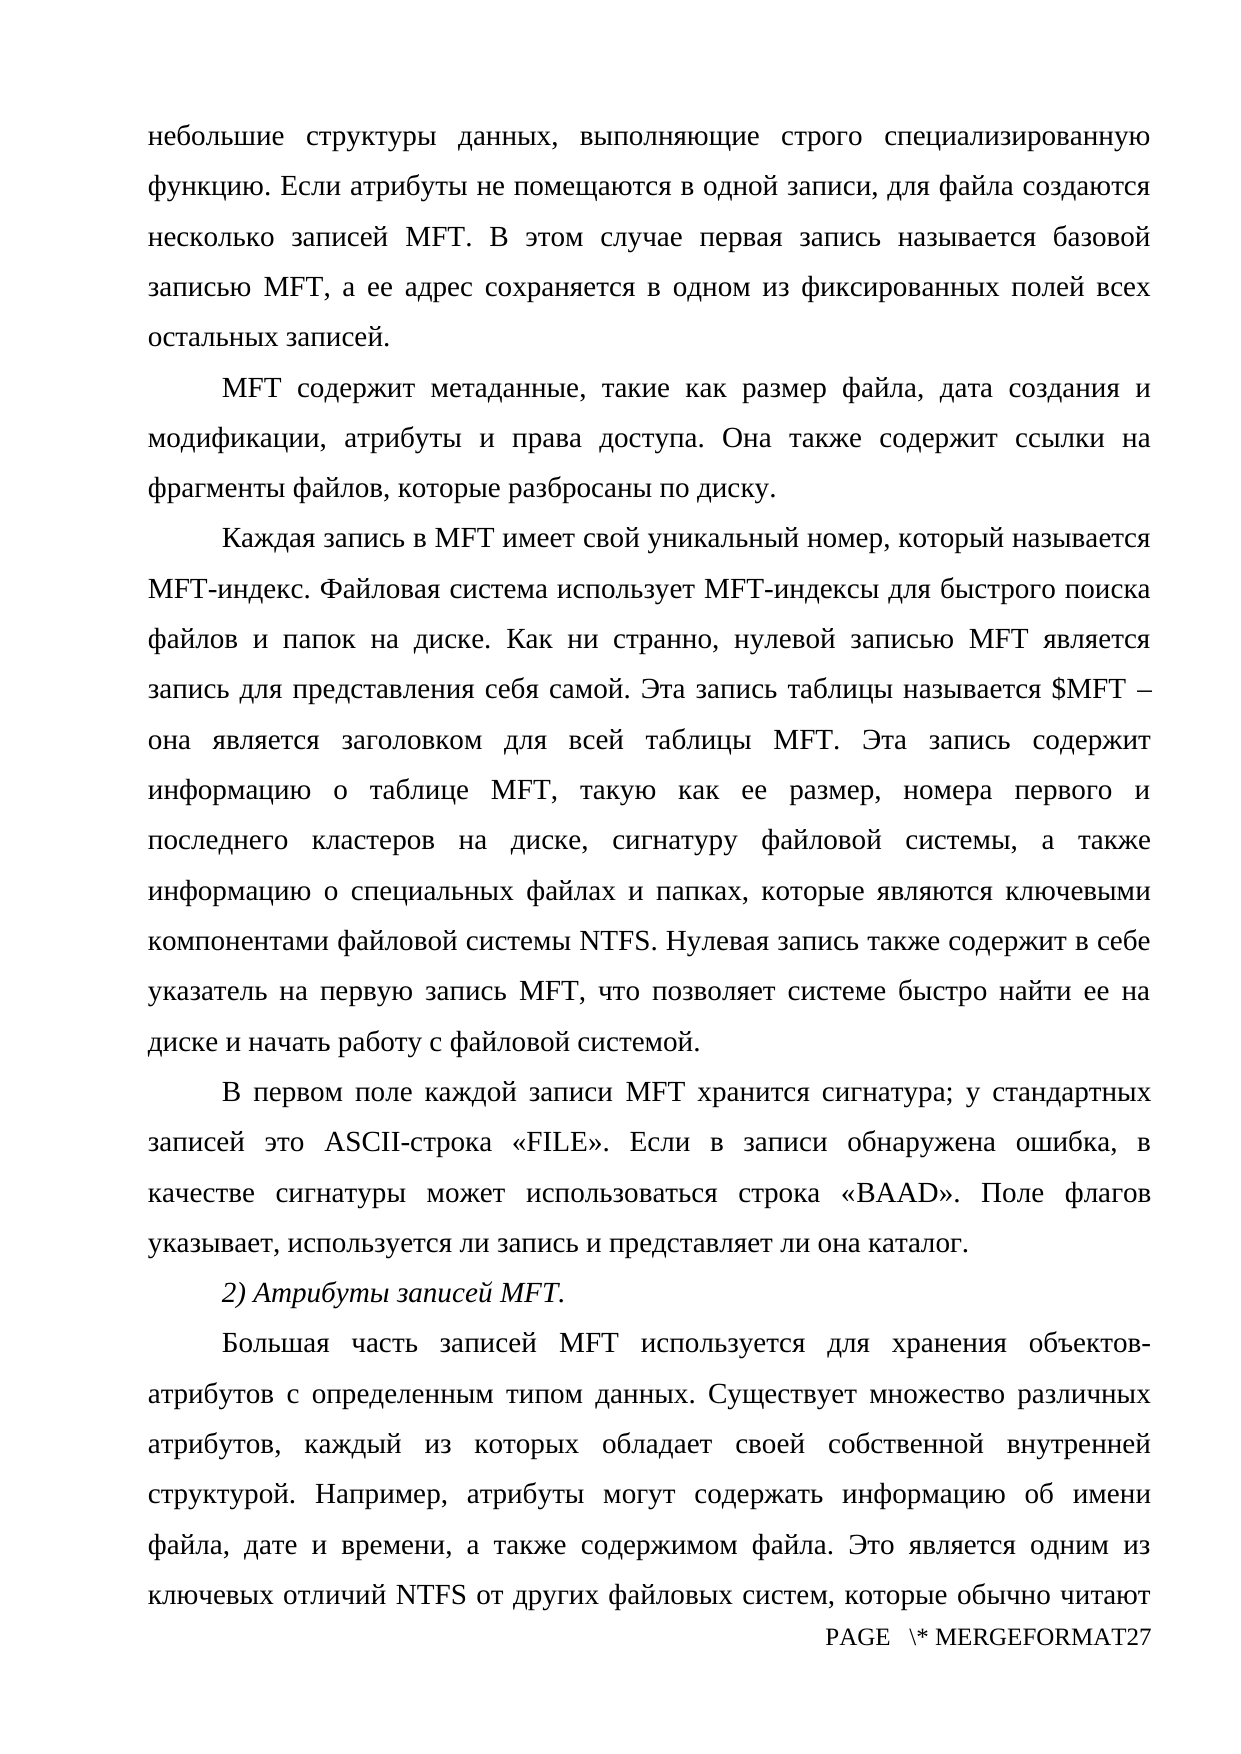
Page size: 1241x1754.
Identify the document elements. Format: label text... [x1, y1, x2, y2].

list Атрибуты записей MFT. [148, 1275, 1152, 1309]
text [148, 1326, 1152, 1611]
list В первом поле каждой записи MFT хранится сигнатура; у стандартных записей это ASCII-строка «FILE». Если в записи обнаружена ошибка, в качестве сигнатуры может использоваться строка «BAAD». Поле флагов указывает, используется ли запись и представляет ли она каталог. [148, 1074, 1152, 1258]
list MFT содержит метаданные, такие как размер файла, дата создания и модификации, атрибуты и права доступа. Она также содержит ссылки на фрагменты файлов, которые разбросаны по диску. [148, 370, 1152, 504]
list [148, 118, 1152, 353]
list Каждая запись в MFT имеет свой уникальный номер, который называется MFT-индекс. Файловая система использует MFT-индексы для быстрого поиска файлов и папок на диске. Как ни странно, нулевой записью MFT является запись для представления себя самой. Эта запись таблицы называется $MFT – она является заголовком для всей таблицы MFT. Эта запись содержит информацию о таблице MFT, такую как ее размер, номера первого и последнего кластеров на диске, сигнатуру файловой системы, а также информацию о специальных файлах и папках, которые являются ключевыми компонентами файловой системы NTFS. Нулевая запись также содержит в себе указатель на первую запись MFT, что позволяет системе быстро найти ее на диске и начать работу с файловой системой. [148, 521, 1152, 1057]
